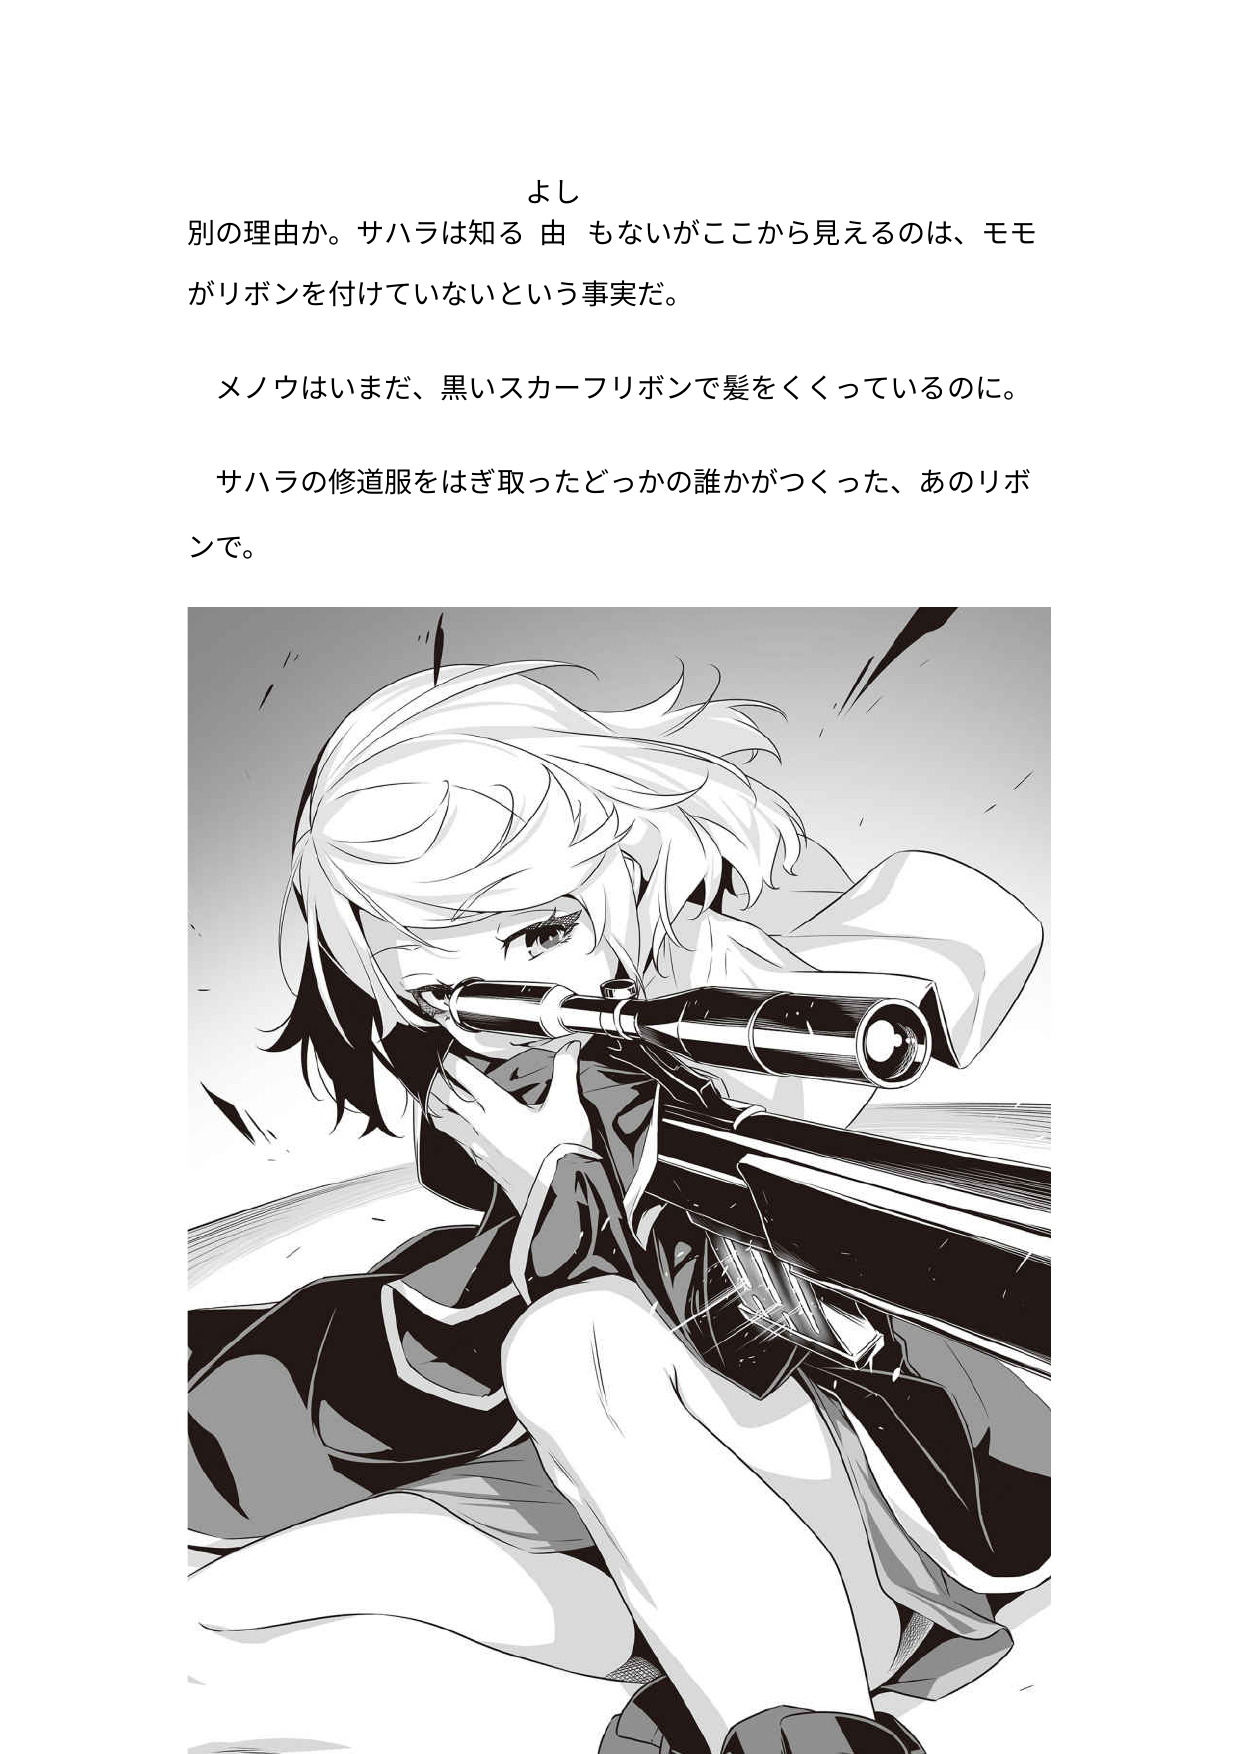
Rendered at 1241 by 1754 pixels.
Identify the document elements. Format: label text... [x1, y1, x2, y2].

text メノウはいまだ、黒いスカーフリボンで髪をくくっているのに。 [187, 354, 1053, 419]
text サハラの修道服をはぎ取ったどっかの誰かがつくった、あのリボンで。 [187, 448, 1053, 578]
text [187, 162, 1053, 324]
picture [187, 607, 1051, 1754]
